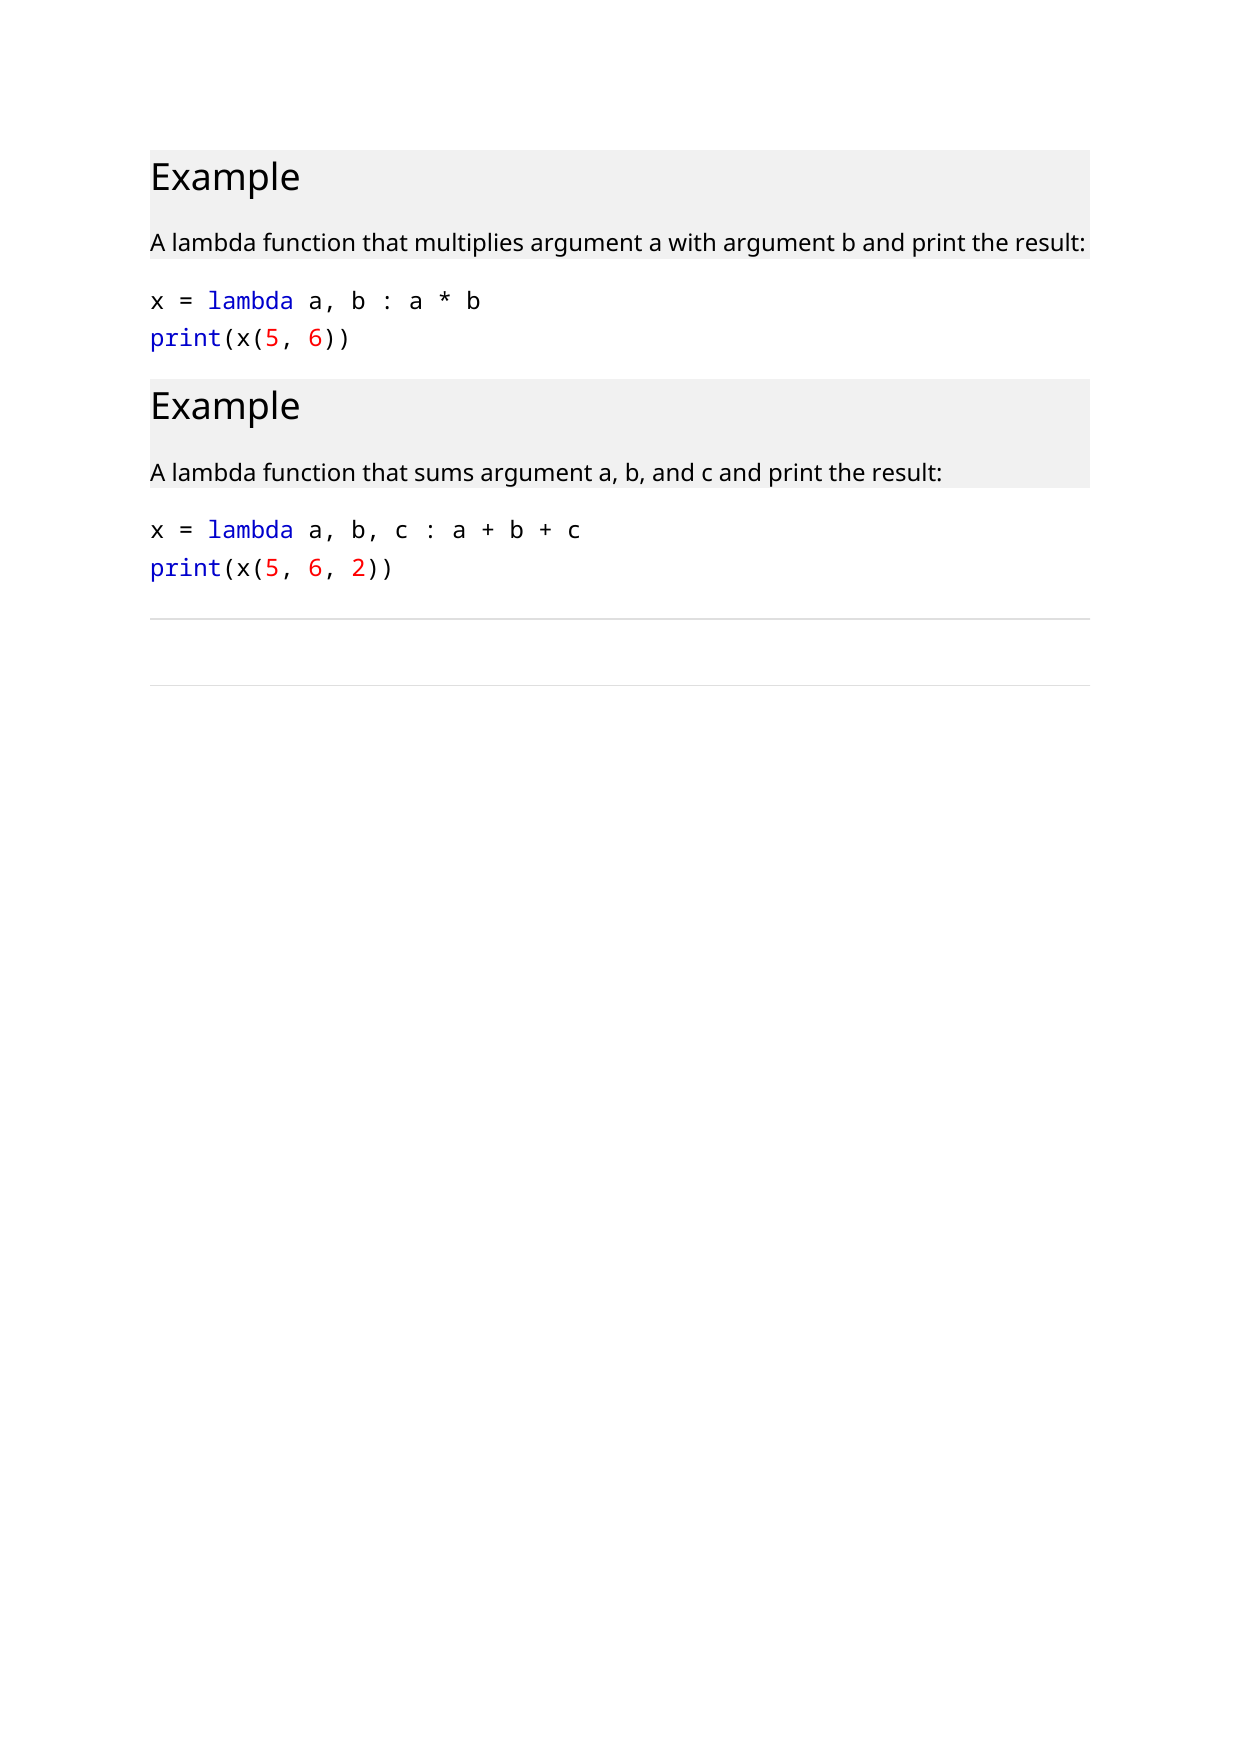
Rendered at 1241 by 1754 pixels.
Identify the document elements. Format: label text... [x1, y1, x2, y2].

text A lambda function that multiplies argument a with argument b and print the result: [150, 226, 1090, 259]
subtitle Example [150, 379, 1090, 430]
subtitle Example [150, 150, 1090, 201]
text x = lambda a, b : a * b print(x(5, 6)) [150, 284, 1090, 354]
text x = lambda a, b, c : a + b + c print(x(5, 6, 2)) [150, 513, 1090, 583]
text A lambda function that sums argument a, b, and c and print the result: [150, 455, 1090, 488]
